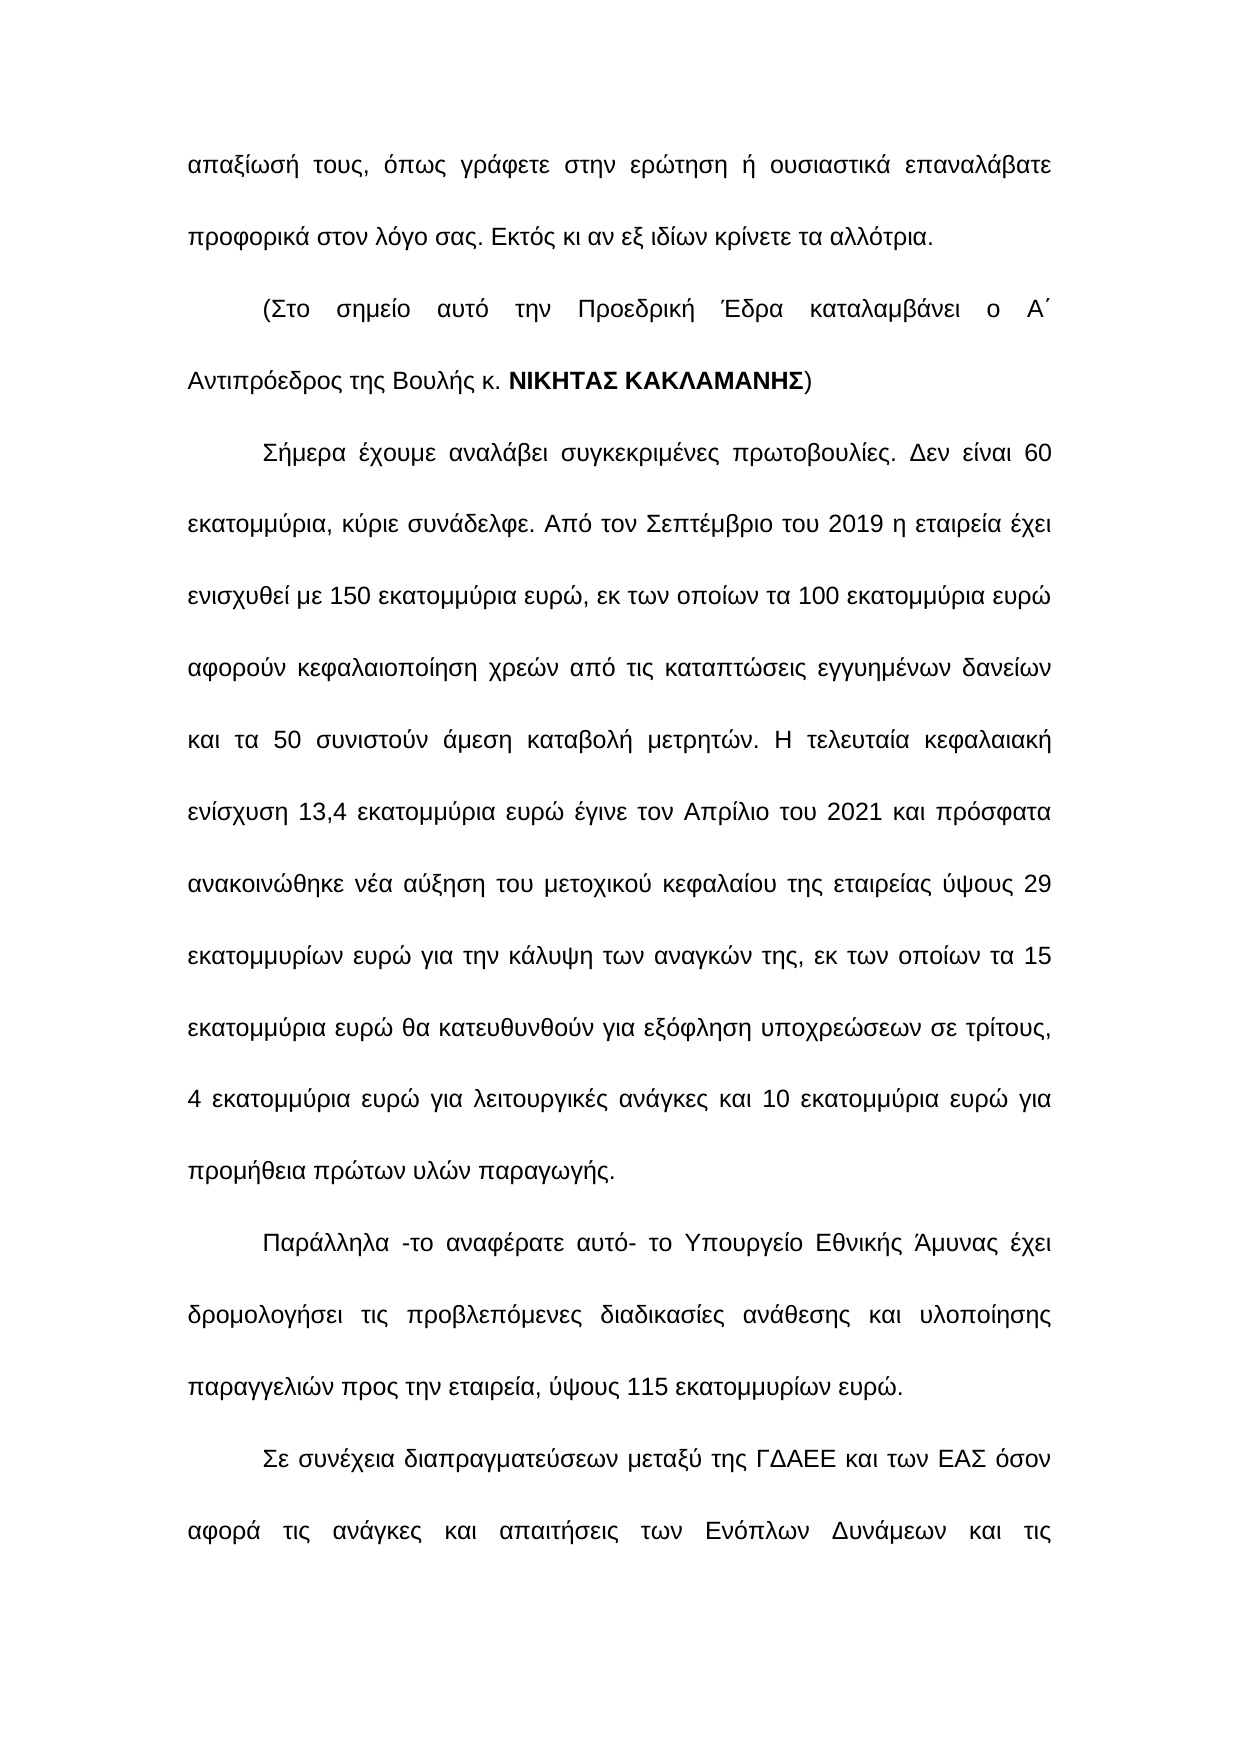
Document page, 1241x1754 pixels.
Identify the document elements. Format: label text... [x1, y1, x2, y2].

text (Στο σημείο αυτό την Προεδρική Έδρα καταλαμβάνει ο Α΄ Αντιπρόεδρος της Βουλής κ. ΝΙΚΗΤΑΣ ΚΑΚΛΑΜΑΝΗΣ) [187, 294, 1053, 394]
text Παράλληλα -το αναφέρατε αυτό- το Υπουργείο Εθνικής Άμυνας έχει δρομολογήσει τις προβλεπόμενες διαδικασίες ανάθεσης και υλοποίησης παραγγελιών προς την εταιρεία, ύψους 115 εκατομμυρίων ευρώ. [187, 1228, 1053, 1401]
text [187, 150, 1053, 251]
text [187, 1444, 1053, 1544]
text Σήμερα έχουμε αναλάβει συγκεκριμένες πρωτοβουλίες. Δεν είναι 60 εκατομμύρια, κύριε συνάδελφε. Από τον Σεπτέμβριο του 2019 η εταιρεία έχει ενισχυθεί με 150 εκατομμύρια ευρώ, εκ των οποίων τα 100 εκατομμύρια ευρώ αφορούν κεφαλαιοποίηση χρεών από τις καταπτώσεις εγγυημένων δανείων και τα 50 συνιστούν άμεση καταβολή μετρητών. Η τελευταία κεφαλαιακή ενίσχυση 13,4 εκατομμύρια ευρώ έγινε τον Απρίλιο του 2021 και πρόσφατα ανακοινώθηκε νέα αύξηση του μετοχικού κεφαλαίου της εταιρείας ύψους 29 εκατομμυρίων ευρώ για την κάλυψη των αναγκών της, εκ των οποίων τα 15 εκατομμύρια ευρώ θα κατευθυνθούν για εξόφληση υποχρεώσεων σε τρίτους, 4 εκατομμύρια ευρώ για λειτουργικές ανάγκες και 10 εκατομμύρια ευρώ για προμήθεια πρώτων υλών παραγωγής. [187, 437, 1053, 1185]
